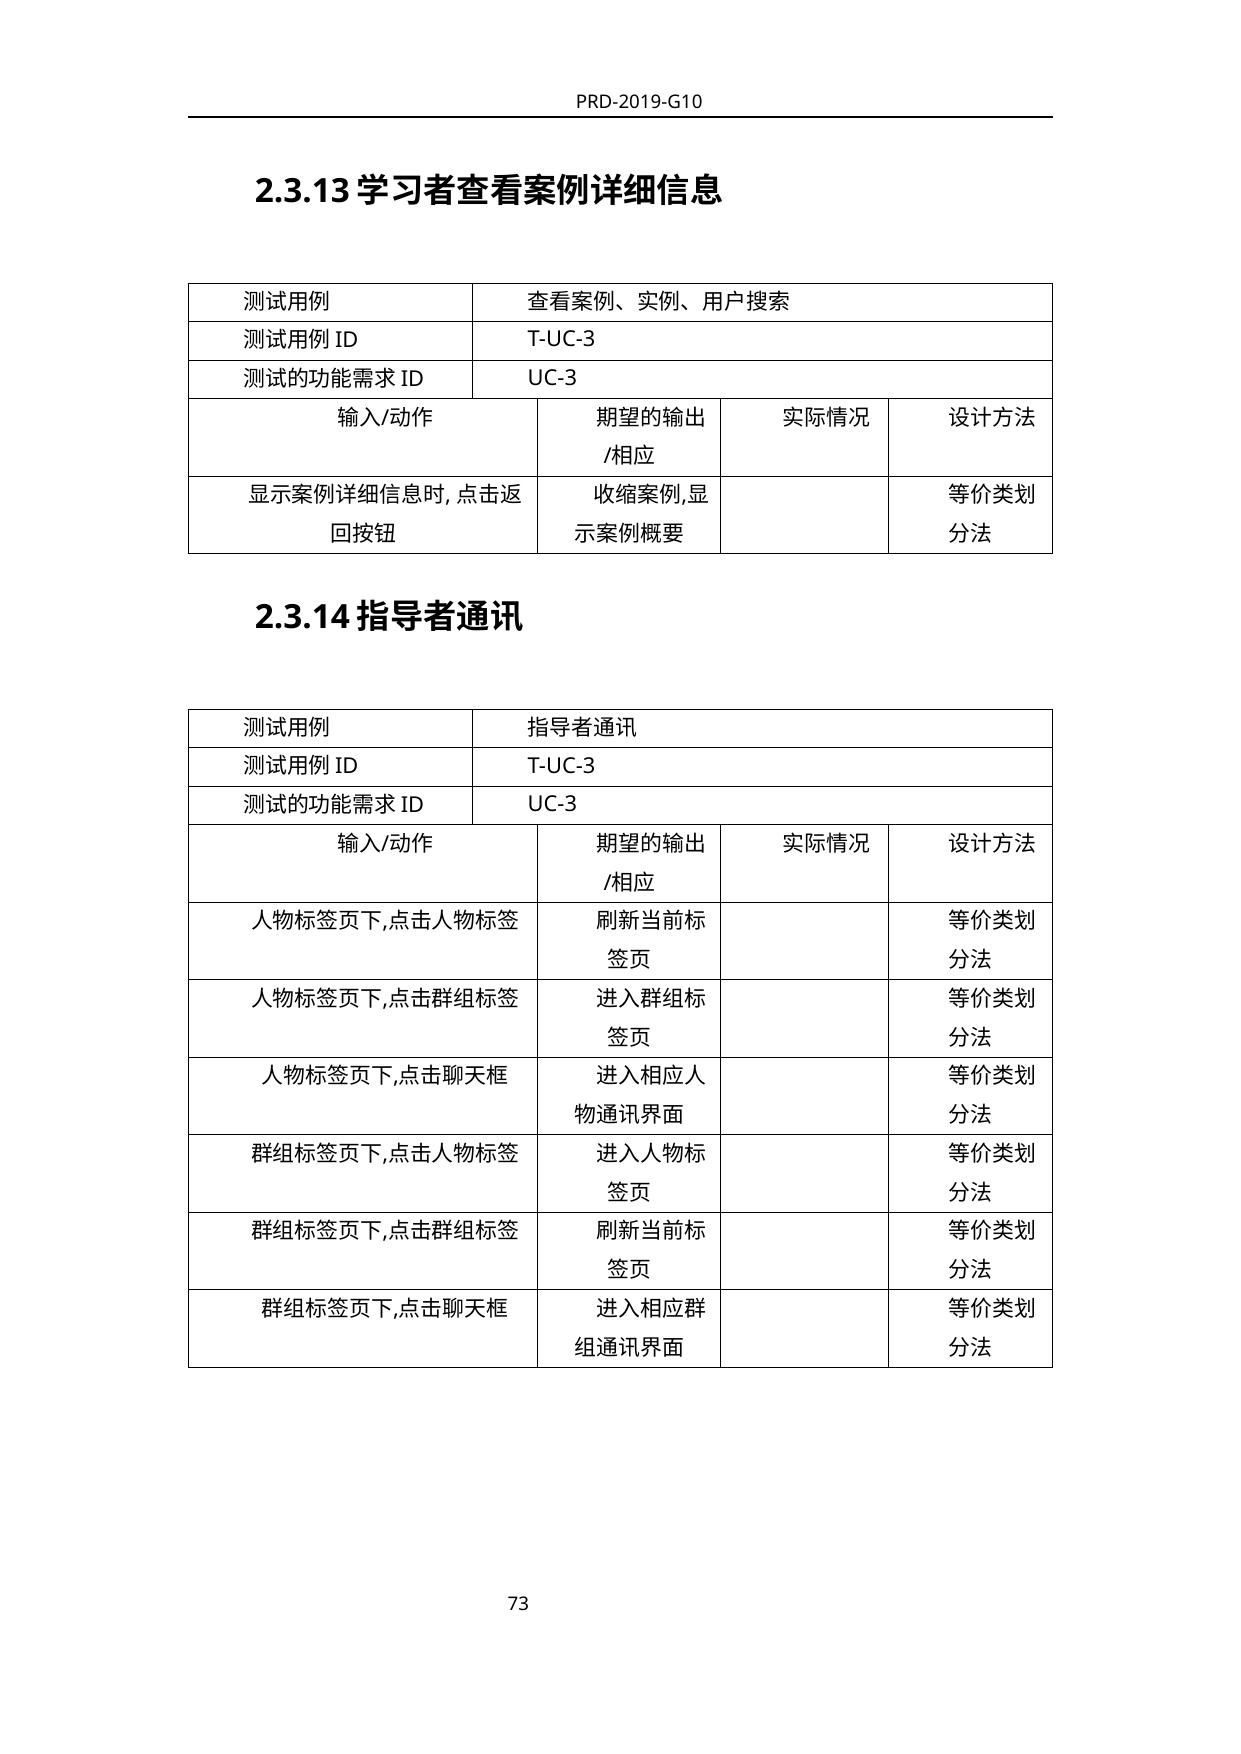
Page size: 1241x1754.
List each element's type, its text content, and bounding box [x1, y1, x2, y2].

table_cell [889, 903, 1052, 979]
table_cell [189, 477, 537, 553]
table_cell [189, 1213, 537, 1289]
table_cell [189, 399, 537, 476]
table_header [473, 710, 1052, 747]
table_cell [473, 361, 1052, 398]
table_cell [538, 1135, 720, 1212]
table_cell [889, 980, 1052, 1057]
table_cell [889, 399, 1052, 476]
subtitle 2.3.13学习者查看案例详细信息 [187, 155, 1053, 220]
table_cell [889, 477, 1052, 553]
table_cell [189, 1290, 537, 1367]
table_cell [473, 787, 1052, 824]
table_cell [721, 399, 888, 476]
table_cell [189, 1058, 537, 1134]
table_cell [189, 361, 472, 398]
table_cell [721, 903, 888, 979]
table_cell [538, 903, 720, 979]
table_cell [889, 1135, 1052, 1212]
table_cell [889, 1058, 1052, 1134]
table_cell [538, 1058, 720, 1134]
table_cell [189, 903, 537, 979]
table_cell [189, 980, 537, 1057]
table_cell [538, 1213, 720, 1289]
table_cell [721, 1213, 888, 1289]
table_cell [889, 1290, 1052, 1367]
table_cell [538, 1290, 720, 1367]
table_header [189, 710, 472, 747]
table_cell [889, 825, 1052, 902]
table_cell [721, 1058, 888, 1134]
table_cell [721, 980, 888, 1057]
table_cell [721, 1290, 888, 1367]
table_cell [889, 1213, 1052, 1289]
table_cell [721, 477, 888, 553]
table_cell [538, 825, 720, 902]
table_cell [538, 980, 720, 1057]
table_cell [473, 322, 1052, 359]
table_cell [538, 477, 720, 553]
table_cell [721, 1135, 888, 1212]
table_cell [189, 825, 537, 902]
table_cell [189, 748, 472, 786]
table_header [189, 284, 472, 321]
subtitle 2.3.14指导者通讯 [187, 581, 1053, 646]
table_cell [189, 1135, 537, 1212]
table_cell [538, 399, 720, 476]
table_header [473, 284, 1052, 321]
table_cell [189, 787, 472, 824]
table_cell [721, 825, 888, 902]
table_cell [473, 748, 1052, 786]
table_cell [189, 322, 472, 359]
